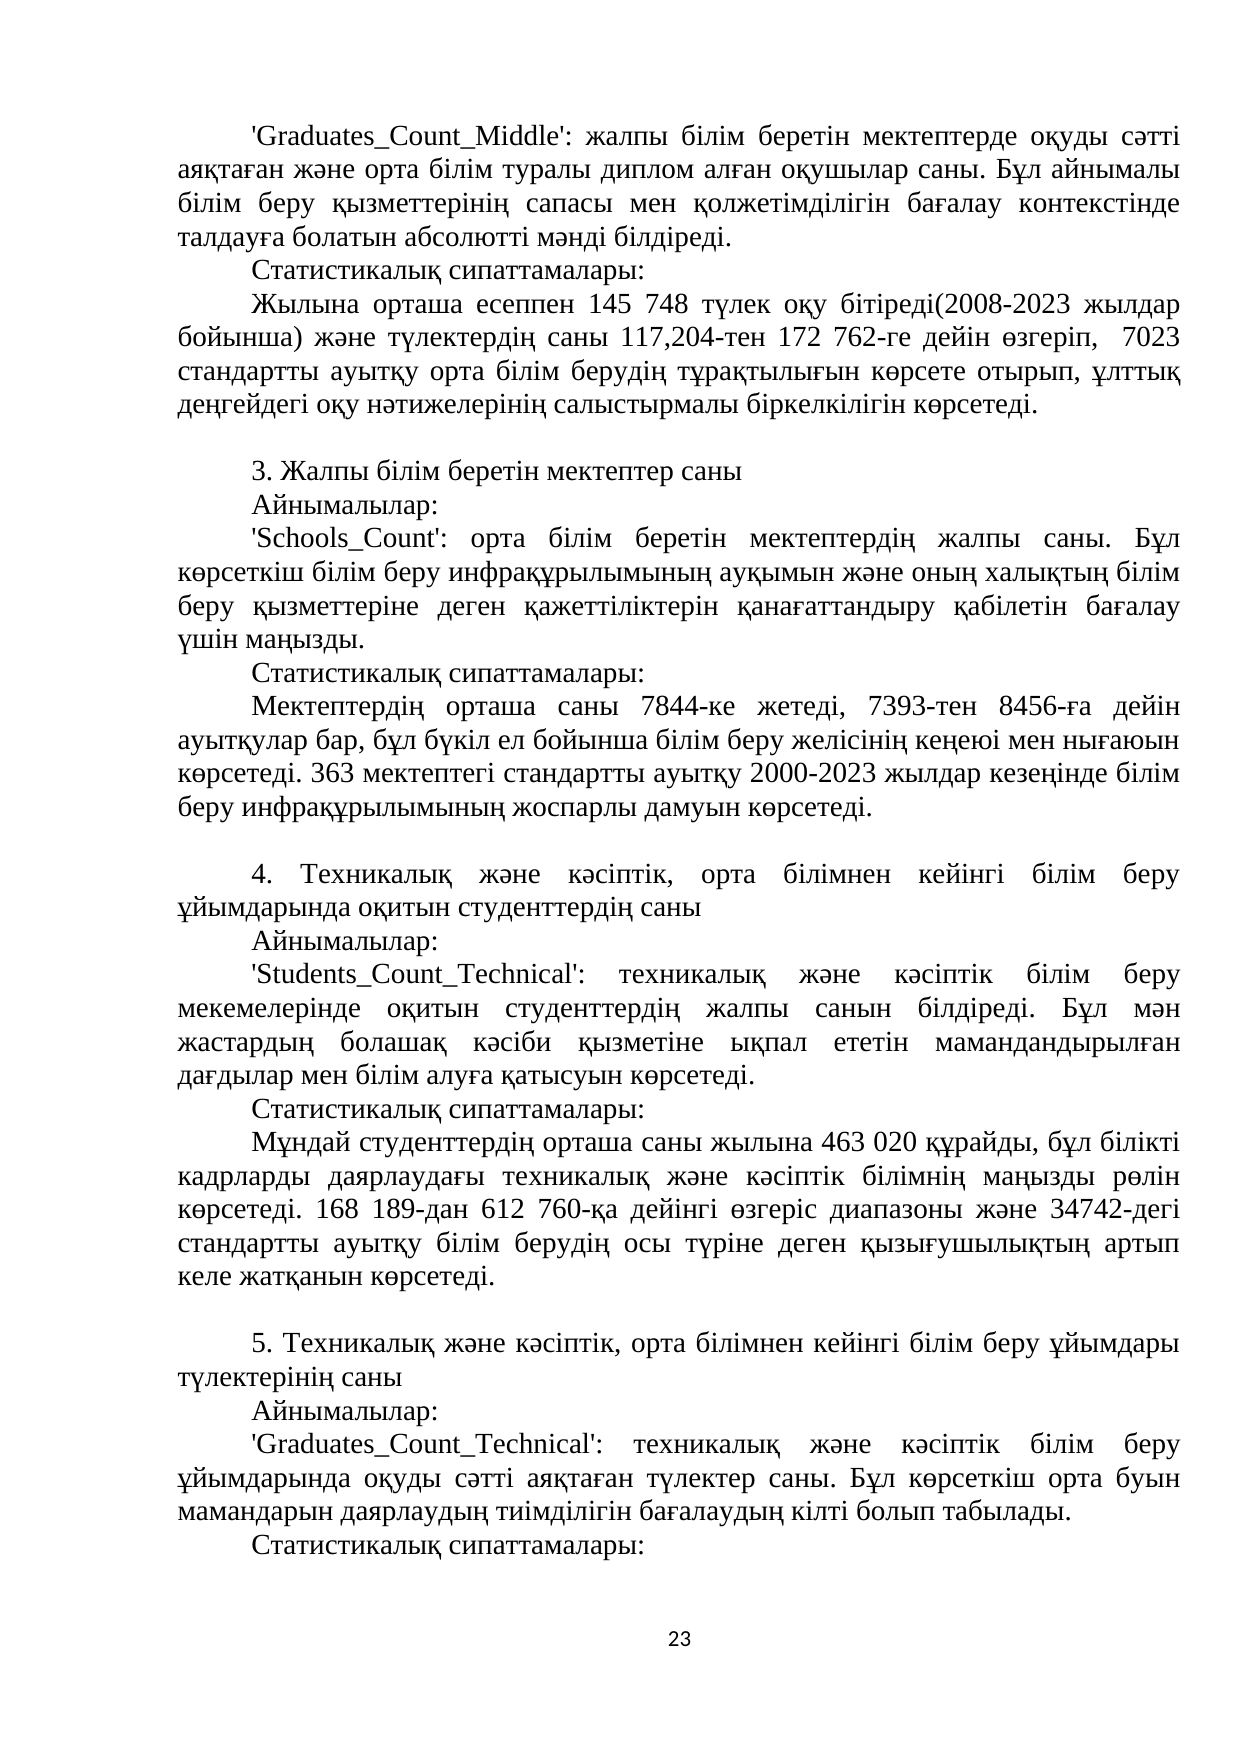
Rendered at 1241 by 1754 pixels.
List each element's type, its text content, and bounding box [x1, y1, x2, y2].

text 'Graduates_Count_Middle': жалпы білім беретін мектептерде оқуды сәтті аяқтаған және орта білім туралы диплом алған оқушылар саны. Бұл айнымалы білім беру қызметтерінің сапасы мен қолжетімділігін бағалау контекстінде талдауға болатын абсолютті мәнді білдіреді. [177, 118, 1181, 252]
text Статистикалық сипаттамалары: [177, 252, 1181, 286]
text 3. Жалпы білім беретін мектептер саны [177, 453, 1181, 487]
text Статистикалық сипаттамалары: [177, 1091, 1181, 1124]
text Айнымалылар: [177, 923, 1181, 957]
text Жылына орташа есеппен 145 748 түлек оқу бітіреді(2008-2023 жылдар бойынша) және түлектердің саны 117,204-тен 172 762-ге дейін өзгеріп, 7023 стандартты ауытқу орта білім берудің тұрақтылығын көрсете отырып, ұлттық деңгейдегі оқу нәтижелерінің салыстырмалы біркелкілігін көрсетеді. [177, 286, 1181, 420]
text 'Students_Count_Technical': техникалық және кәсіптік білім беру мекемелерінде оқитын студенттердің жалпы санын білдіреді. Бұл мән жастардың болашақ кәсіби қызметіне ықпал ететін мамандандырылған дағдылар мен білім алуға қатысуын көрсетеді. [177, 957, 1181, 1091]
text Айнымалылар: [177, 487, 1181, 521]
text 'Schools_Count': орта білім беретін мектептердің жалпы саны. Бұл көрсеткіш білім беру инфрақұрылымының ауқымын және оның халықтың білім беру қызметтеріне деген қажеттіліктерін қанағаттандыру қабілетін бағалау үшін маңызды. [177, 521, 1181, 655]
text Статистикалық сипаттамалары: [177, 1527, 1181, 1560]
text Мұндай студенттердің орташа саны жылына 463 020 құрайды, бұл білікті кадрларды даярлаудағы техникалық және кәсіптік білімнің маңызды рөлін көрсетеді. 168 189-дан 612 760-қа дейінгі өзгеріс диапазоны және 34742-дегі стандартты ауытқу білім берудің осы түріне деген қызығушылықтың артып келе жатқанын көрсетеді. [177, 1124, 1181, 1292]
text Айнымалылар: [177, 1393, 1181, 1426]
text 'Graduates_Count_Technical': техникалық және кәсіптік білім беру ұйымдарында оқуды сәтті аяқтаған түлектер саны. Бұл көрсеткіш орта буын мамандарын даярлаудың тиімділігін бағалаудың кілті болып табылады. [177, 1426, 1181, 1527]
text Мектептердің орташа саны 7844-ке жетеді, 7393-тен 8456-ға дейін ауытқулар бар, бұл бүкіл ел бойынша білім беру желісінің кеңеюі мен нығаюын көрсетеді. 363 мектептегі стандартты ауытқу 2000-2023 жылдар кезеңінде білім беру инфрақұрылымының жоспарлы дамуын көрсетеді. [177, 688, 1181, 822]
text 4. Техникалық және кәсіптік, орта білімнен кейінгі білім беру ұйымдарында оқитын студенттердің саны [177, 856, 1181, 923]
text Статистикалық сипаттамалары: [177, 655, 1181, 688]
text 5. Техникалық және кәсіптік, орта білімнен кейінгі білім беру ұйымдары түлектерінің саны [177, 1326, 1181, 1393]
